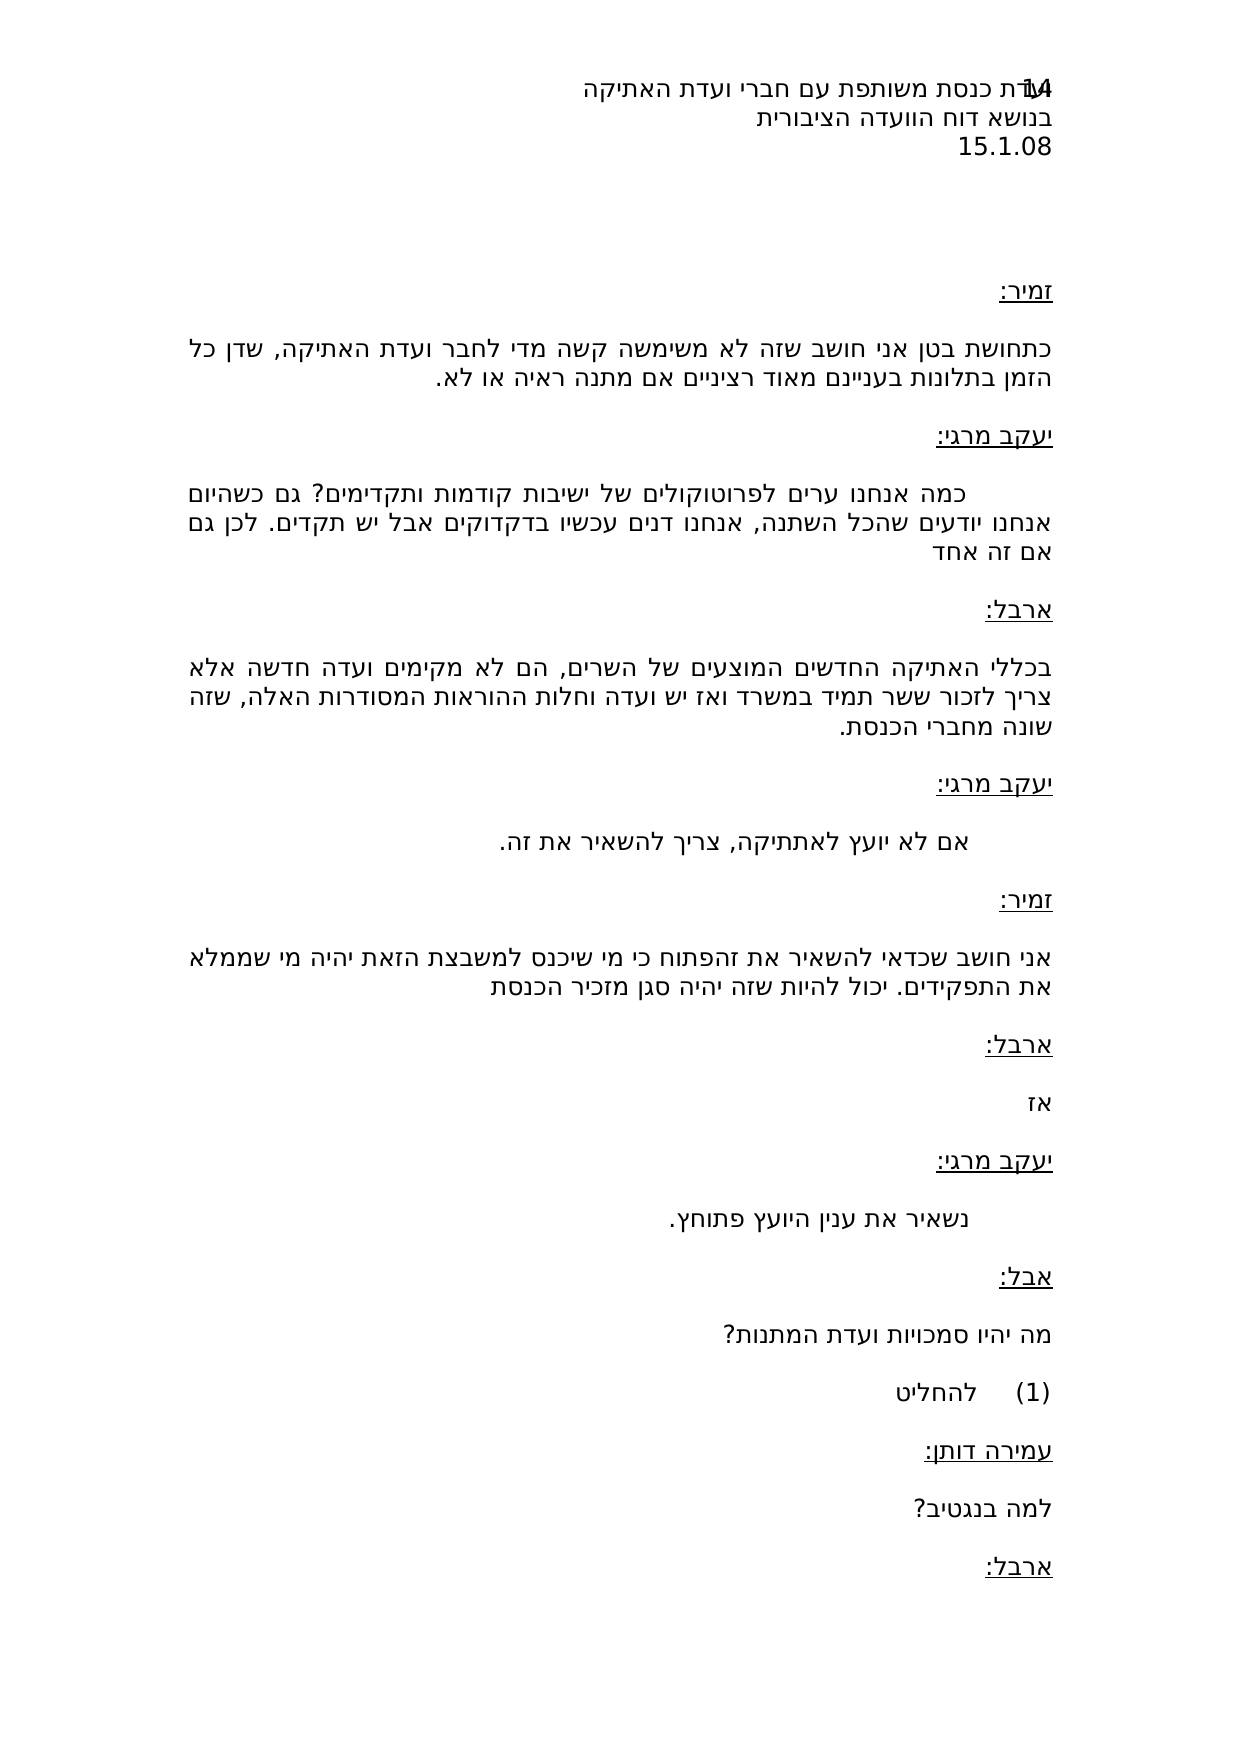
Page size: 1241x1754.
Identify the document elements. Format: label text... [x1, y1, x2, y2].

list להחליט [187, 1378, 1015, 1407]
text כמה אנחנו ערים לפרוטוקולים של ישיבות קודמות ותקדימים? גם כשהיום אנחנו יודעים שהכל השתנה, אנחנו דנים עכשיו בדקדוקים אבל יש תקדים. לכן גם אם זה אחד [187, 479, 1053, 567]
text אני חושב שכדאי להשאיר את זהפתוח כי מי שיכנס למשבצת הזאת יהיה מי שממלא את התפקידים. יכול להיות שזה יהיה סגן מזכיר הכנסת [187, 943, 1053, 1002]
text מה יהיו סמכויות ועדת המתנות? [187, 1320, 1053, 1349]
text אבל: [187, 1262, 1053, 1291]
text כתחושת בטן אני חושב שזה לא משימשה קשה מדי לחבר ועדת האתיקה, שדן כל הזמן בתלונות בעניינם מאוד רציניים אם מתנה ראיה או לא. [187, 334, 1053, 392]
text אז [187, 1088, 1053, 1117]
text אם לא יועץ לאתתיקה, צריך להשאיר את זה. [187, 827, 1053, 857]
text יעקב מרגי: [187, 1146, 1053, 1175]
text זמיר: [187, 885, 1053, 914]
text ארבל: [187, 595, 1053, 624]
text בכללי האתיקה החדשים המוצעים של השרים, הם לא מקימים ועדה חדשה אלא צריך לזכור ששר תמיד במשרד ואז יש ועדה וחלות ההוראות המסודרות האלה, שזה שונה מחברי הכנסת. [187, 653, 1053, 741]
text ארבל: [187, 1552, 1053, 1581]
text זמיר: [187, 276, 1053, 305]
text נשאיר את ענין היועץ פתוחץ. [187, 1204, 1053, 1233]
text ארבל: [187, 1030, 1053, 1059]
text יעקב מרגי: [187, 769, 1053, 799]
text למה בנגטיב? [187, 1494, 1053, 1523]
subtitle עמירה דותן: [187, 1436, 1053, 1465]
text יעקב מרגי: [187, 421, 1053, 450]
